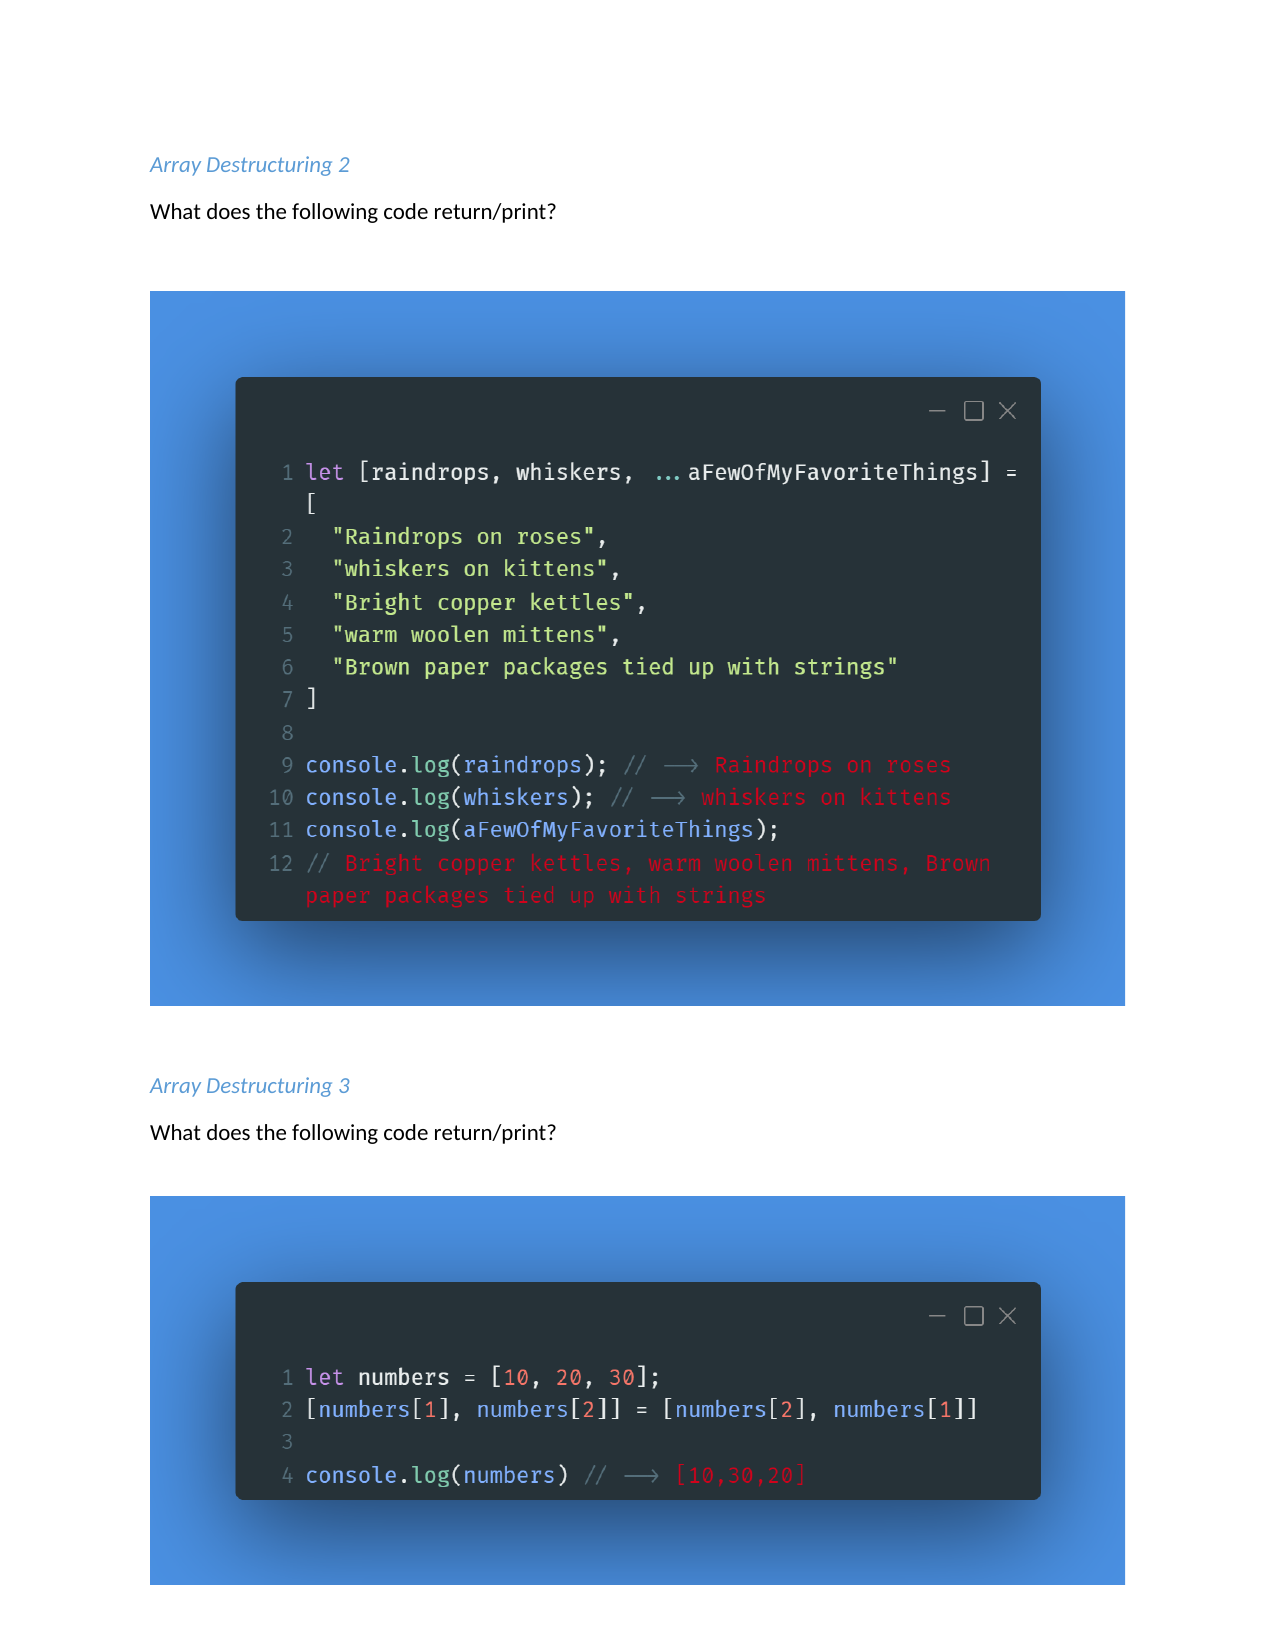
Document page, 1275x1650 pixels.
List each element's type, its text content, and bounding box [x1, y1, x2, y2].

picture [150, 1196, 1125, 1585]
text What does the following code return/print? [150, 197, 1125, 225]
picture [150, 290, 1125, 1006]
text What does the following code return/print? [150, 1118, 1125, 1146]
text Array Destructuring 2 [150, 150, 1125, 178]
text Array Destructuring 3 [150, 1071, 1125, 1099]
